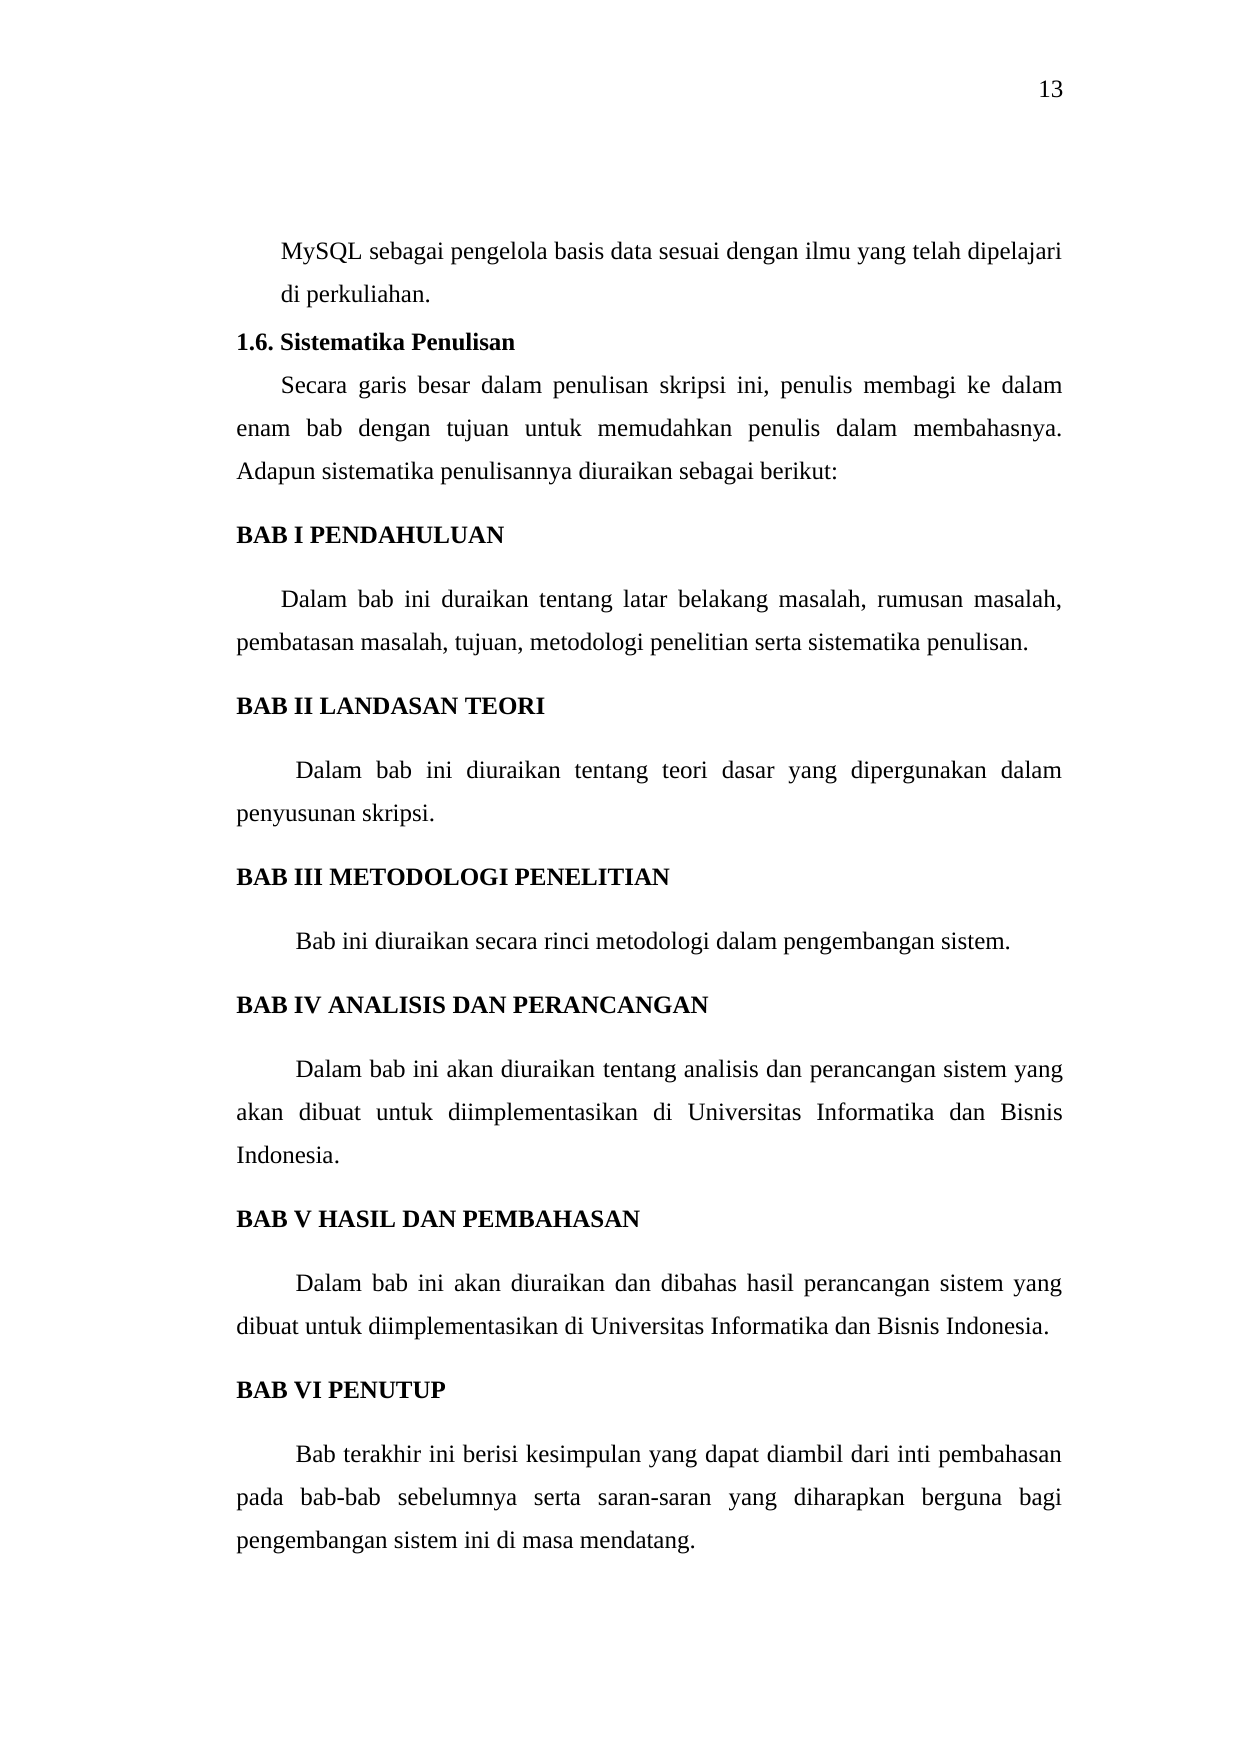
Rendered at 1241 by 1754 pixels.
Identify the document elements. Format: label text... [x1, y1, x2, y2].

text 1.6. Sistematika Penulisan [236, 327, 1063, 355]
text BAB II LANDASAN TEORI [236, 691, 1063, 720]
text BAB III METODOLOGI PENELITIAN [236, 862, 1063, 891]
text Dalam bab ini diuraikan tentang teori dasar yang dipergunakan dalam penyusunan skripsi. [236, 755, 1063, 827]
text BAB V HASIL DAN PEMBAHASAN [236, 1204, 1063, 1233]
text Dalam bab ini akan diuraikan tentang analisis dan perancangan sistem yang akan dibuat untuk diimplementasikan di Universitas Informatika dan Bisnis Indonesia. [236, 1054, 1063, 1169]
text Bab terakhir ini berisi kesimpulan yang dapat diambil dari inti pembahasan pada bab-bab sebelumnya serta saran-saran yang diharapkan berguna bagi pengembangan sistem ini di masa mendatang. [236, 1439, 1063, 1554]
text Dalam bab ini duraikan tentang latar belakang masalah, rumusan masalah, pembatasan masalah, tujuan, metodologi penelitian serta sistematika penulisan. [236, 584, 1063, 656]
text Secara garis besar dalam penulisan skripsi ini, penulis membagi ke dalam enam bab dengan tujuan untuk memudahkan penulis dalam membahasnya. Adapun sistematika penulisannya diuraikan sebagai berikut: [236, 370, 1063, 485]
text Dalam bab ini akan diuraikan dan dibahas hasil perancangan sistem yang dibuat untuk diimplementasikan di Universitas Informatika dan Bisnis Indonesia. [236, 1268, 1063, 1340]
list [243, 236, 1063, 308]
text BAB I PENDAHULUAN [236, 520, 1063, 549]
text BAB IV ANALISIS DAN PERANCANGAN [236, 990, 1063, 1019]
text Bab ini diuraikan secara rinci metodologi dalam pengembangan sistem. [236, 926, 1063, 955]
text BAB VI PENUTUP [236, 1375, 1063, 1404]
